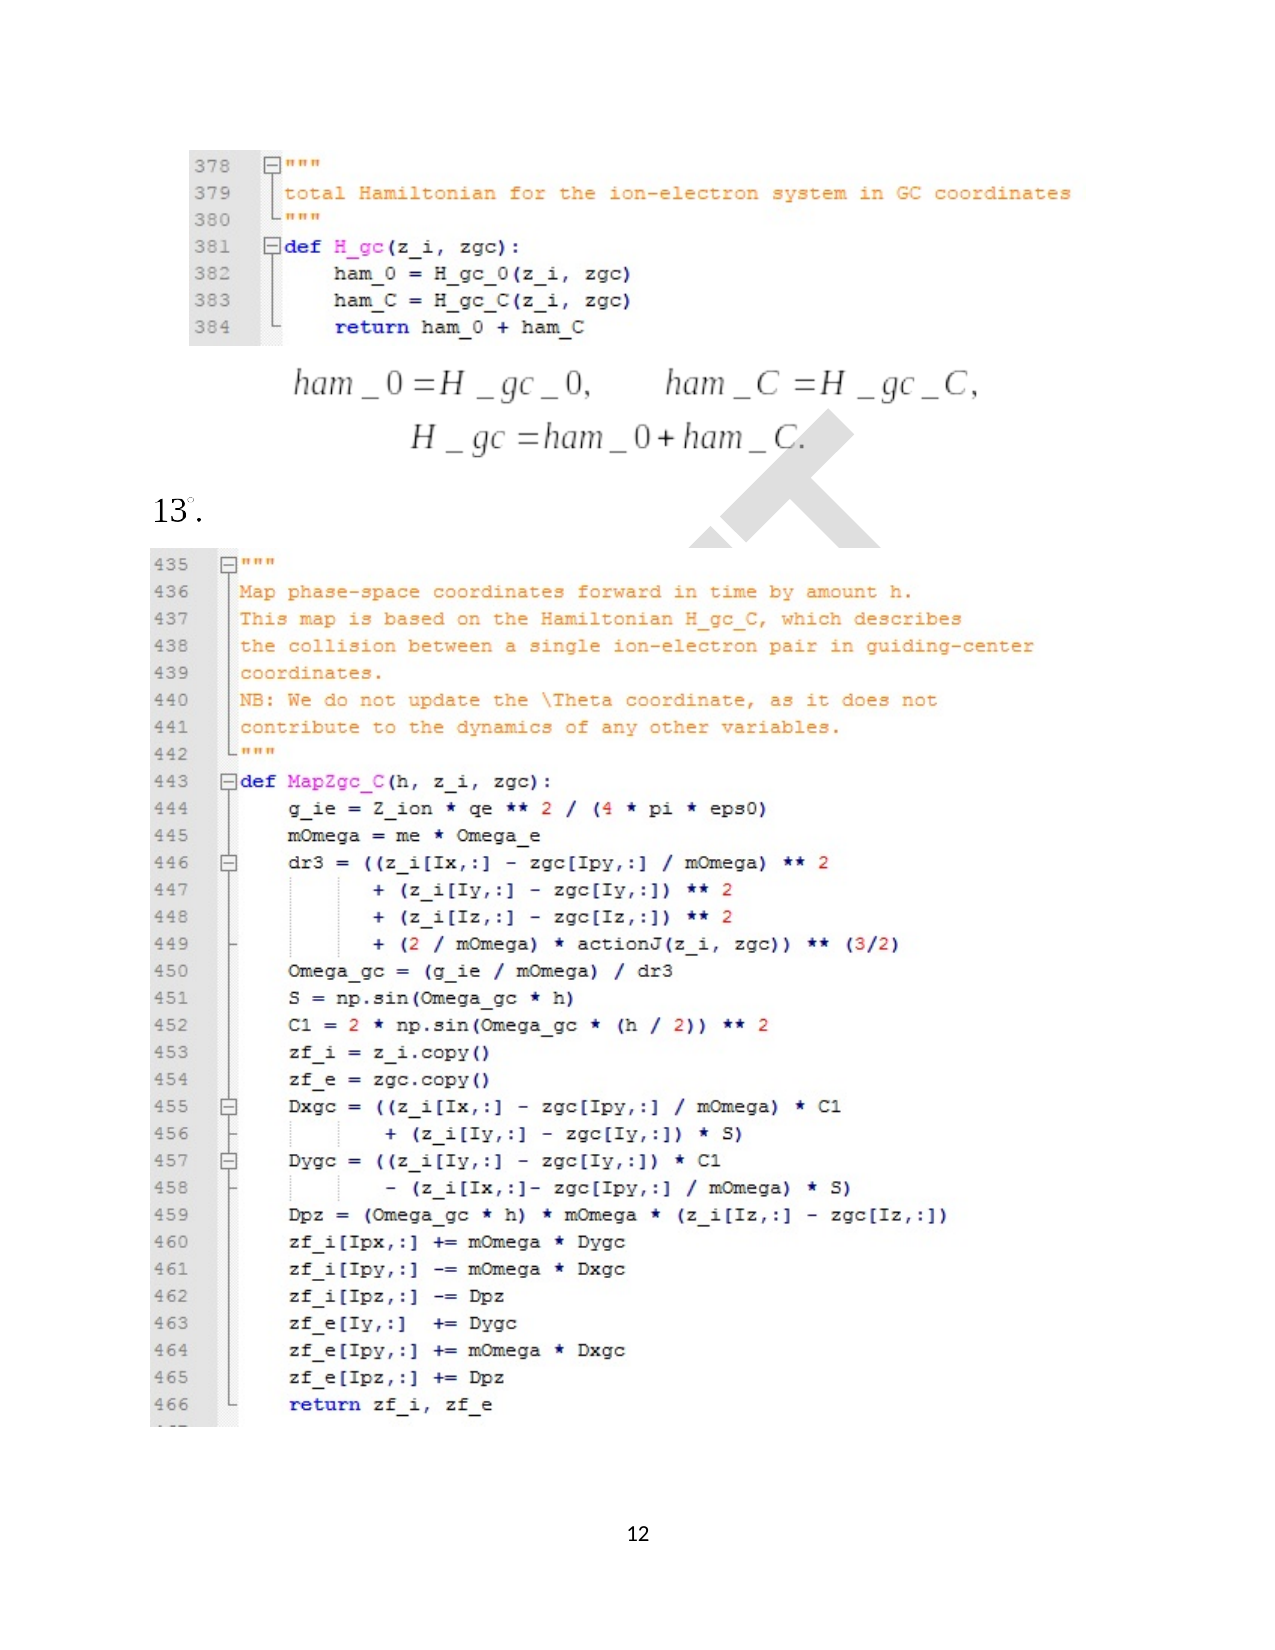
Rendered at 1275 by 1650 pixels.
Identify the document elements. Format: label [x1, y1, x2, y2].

picture [150, 548, 1056, 1427]
picture [189, 150, 1086, 346]
